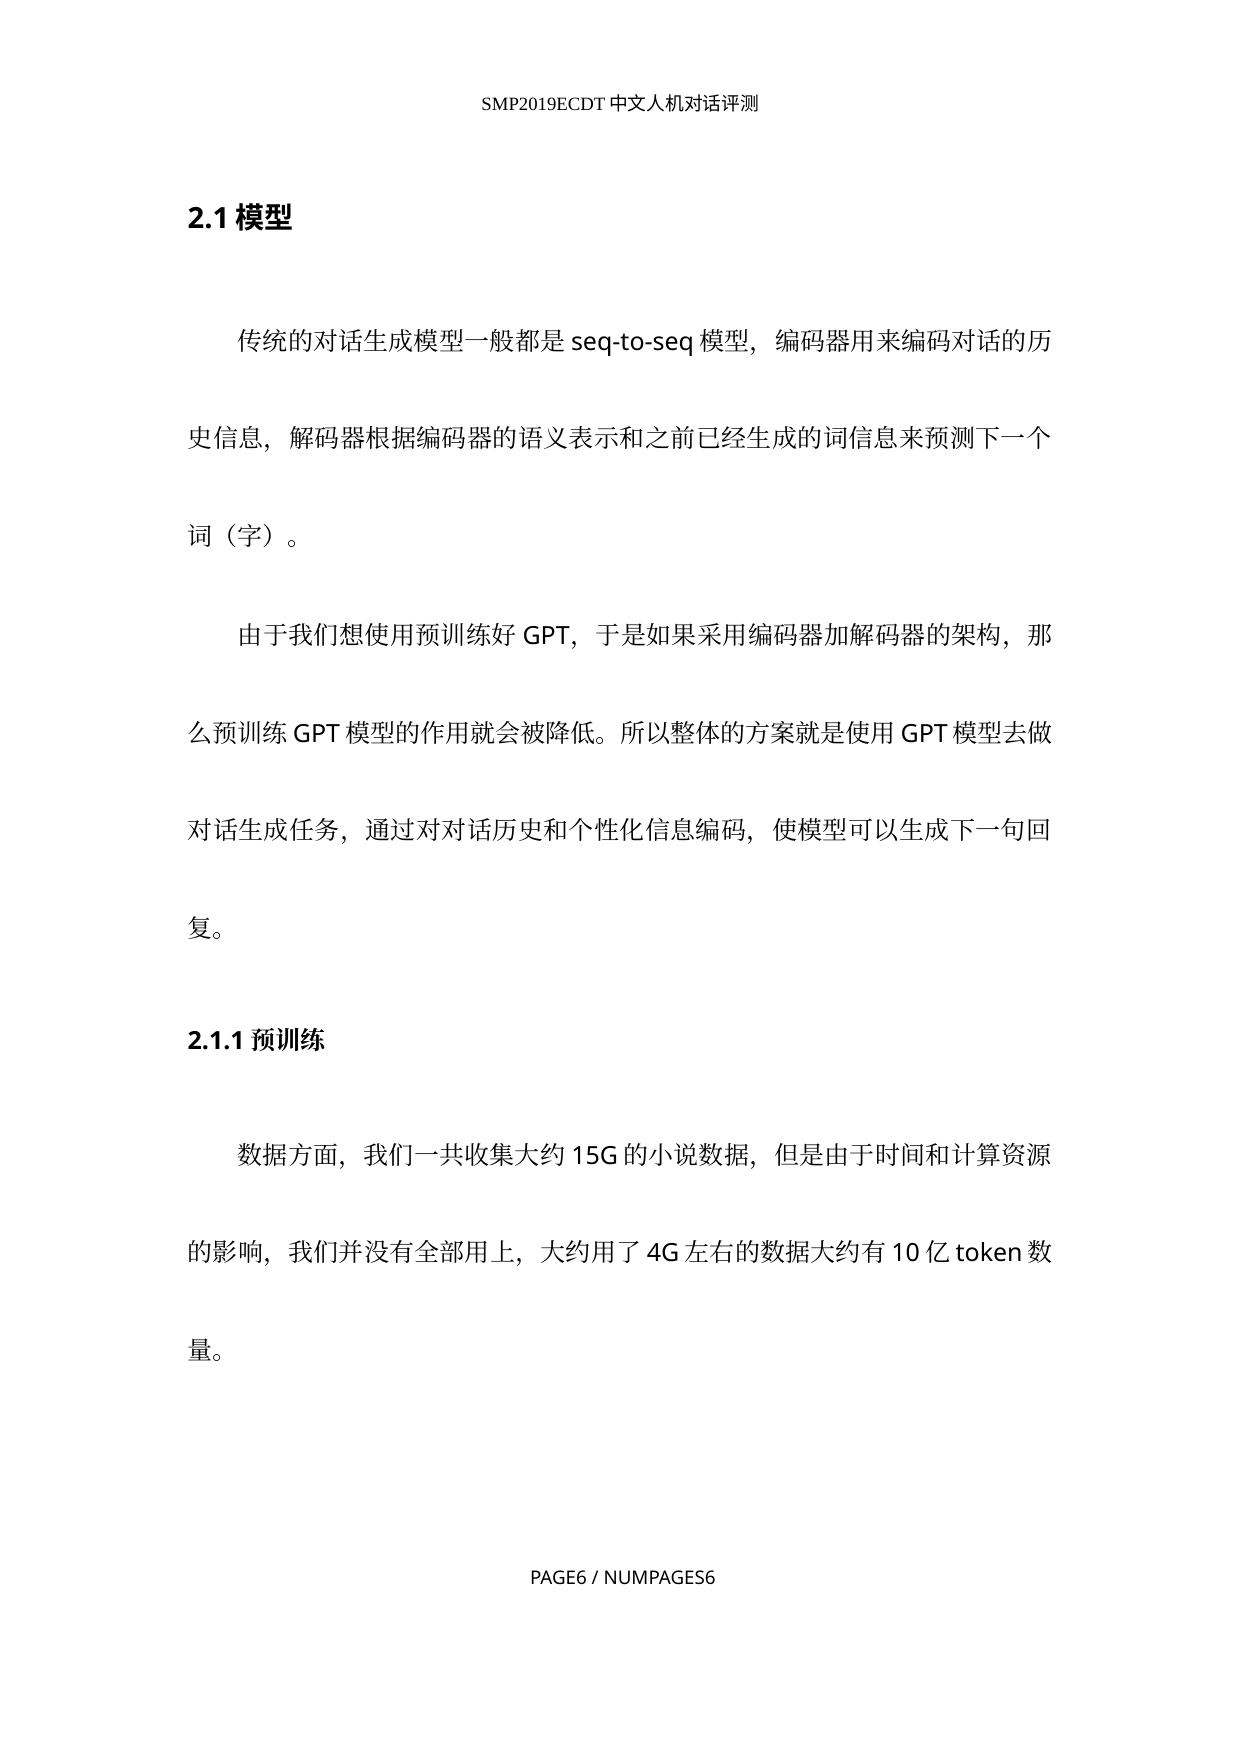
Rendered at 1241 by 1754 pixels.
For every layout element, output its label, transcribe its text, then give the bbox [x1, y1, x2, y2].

text 传统的对话生成模型一般都是seq-to-seq模型，编码器用来编码对话的历史信息，解码器根据编码器的语义表示和之前已经生成的词信息来预测下一个词（字）。 [187, 307, 1053, 567]
text 数据方面，我们一共收集大约15G的小说数据，但是由于时间和计算资源的影响，我们并没有全部用上，大约用了4G左右的数据大约有10亿token数量。 [187, 1121, 1053, 1381]
text 由于我们想使用预训练好GPT，于是如果采用编码器加解码器的架构，那么预训练GPT模型的作用就会被降低。所以整体的方案就是使用GPT模型去做对话生成任务，通过对对话历史和个性化信息编码，使模型可以生成下一句回复。 [187, 601, 1053, 959]
subtitle 2.1.1预训练 [187, 1006, 1053, 1071]
subtitle 2.1模型 [187, 184, 1053, 249]
